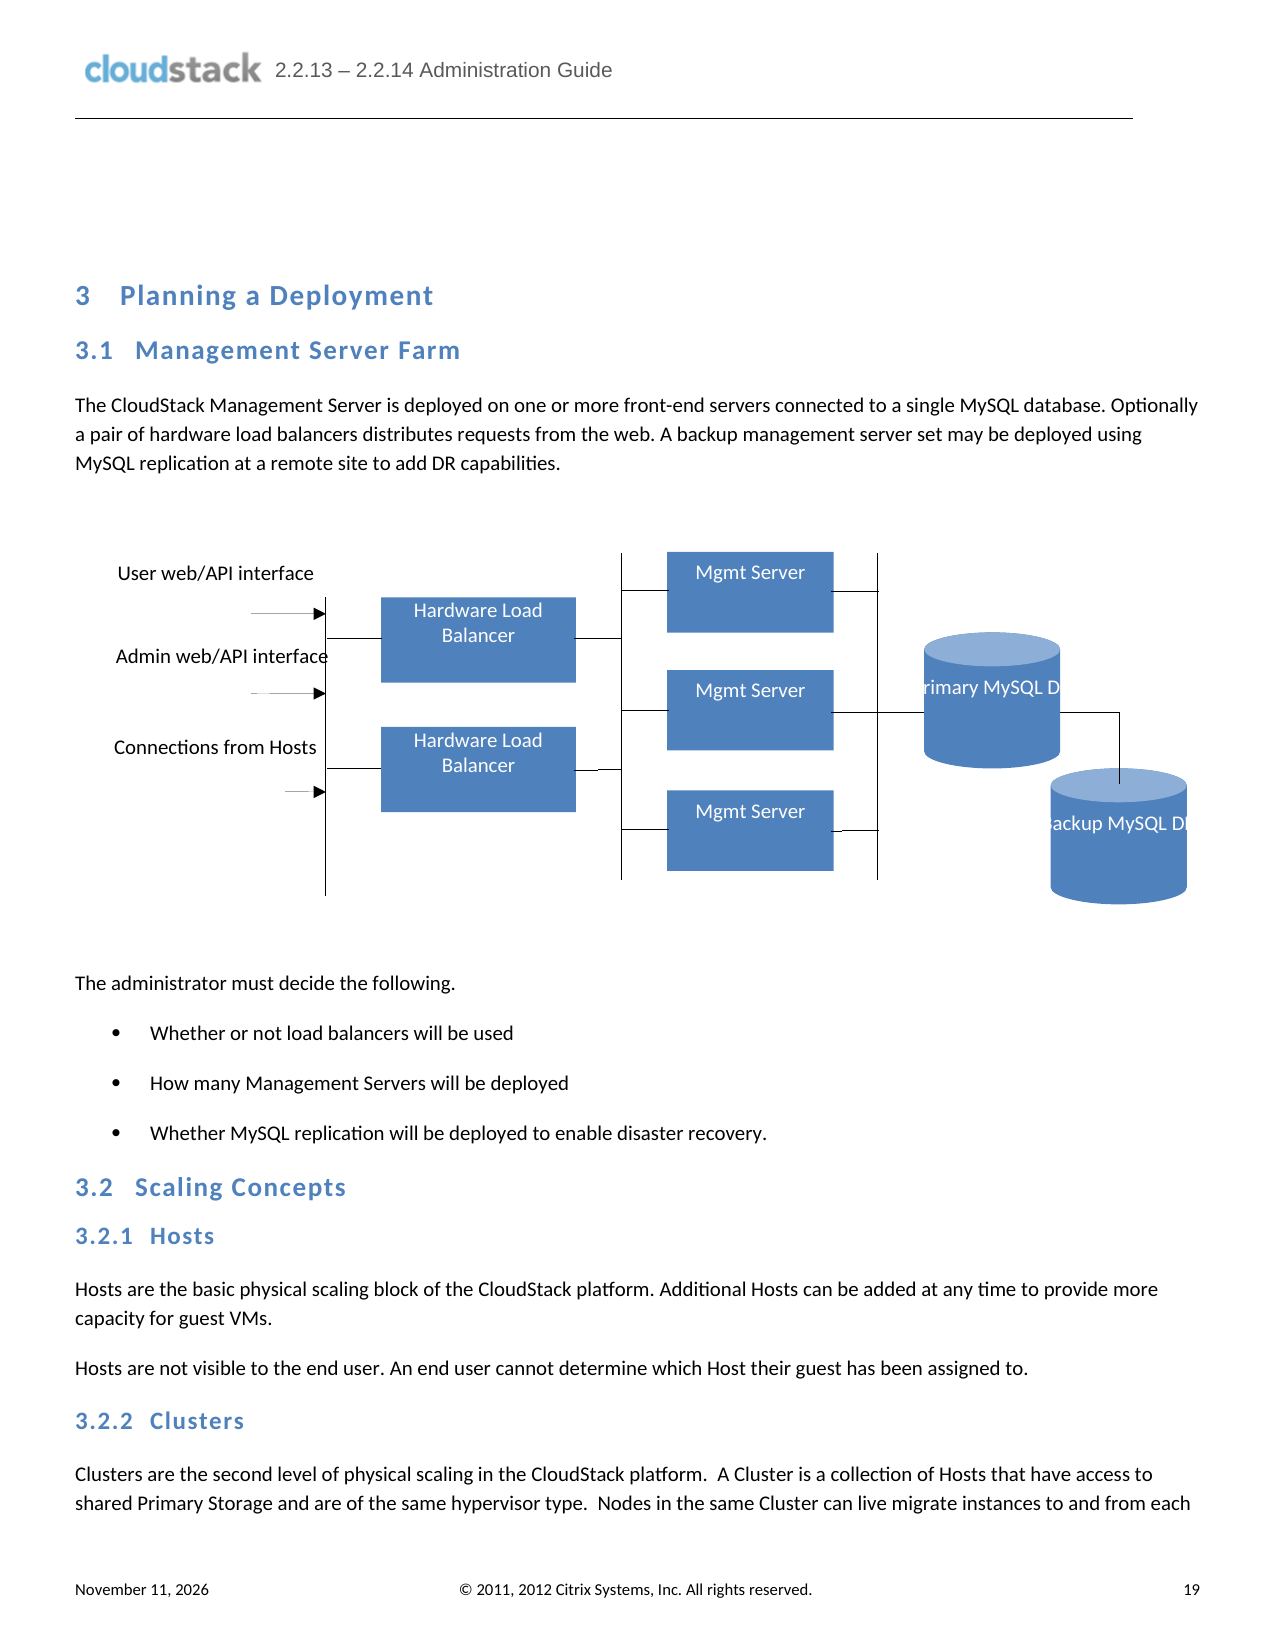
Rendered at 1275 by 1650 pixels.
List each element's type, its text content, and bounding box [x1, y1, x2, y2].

subtitle Hosts [75, 1221, 1200, 1251]
text Hosts are the basic physical scaling block of the CloudStack platform. Additional Hosts can be added at any time to provide more capacity for guest VMs. [75, 1276, 1200, 1331]
text The administrator must decide the following. [75, 970, 1200, 996]
picture [75, 44, 275, 95]
list Whether or not load balancers will be used [112, 1020, 1200, 1046]
subtitle Clusters [75, 1406, 1200, 1436]
subtitle Management Server Farm [75, 333, 1200, 366]
subtitle Planning a Deployment [75, 277, 1200, 312]
subtitle Scaling Concepts [75, 1170, 1200, 1203]
list Whether MySQL replication will be deployed to enable disaster recovery. [112, 1120, 1200, 1146]
list How many Management Servers will be deployed [112, 1070, 1200, 1096]
text The CloudStack Management Server is deployed on one or more front-end servers connected to a single MySQL database. Optionally a pair of hardware load balancers distributes requests from the web. A backup management server set may be deployed using MySQL replication at a remote site to add DR capabilities. [75, 392, 1200, 476]
text Hosts are not visible to the end user. An end user cannot determine which Host their guest has been assigned to. [75, 1356, 1200, 1381]
